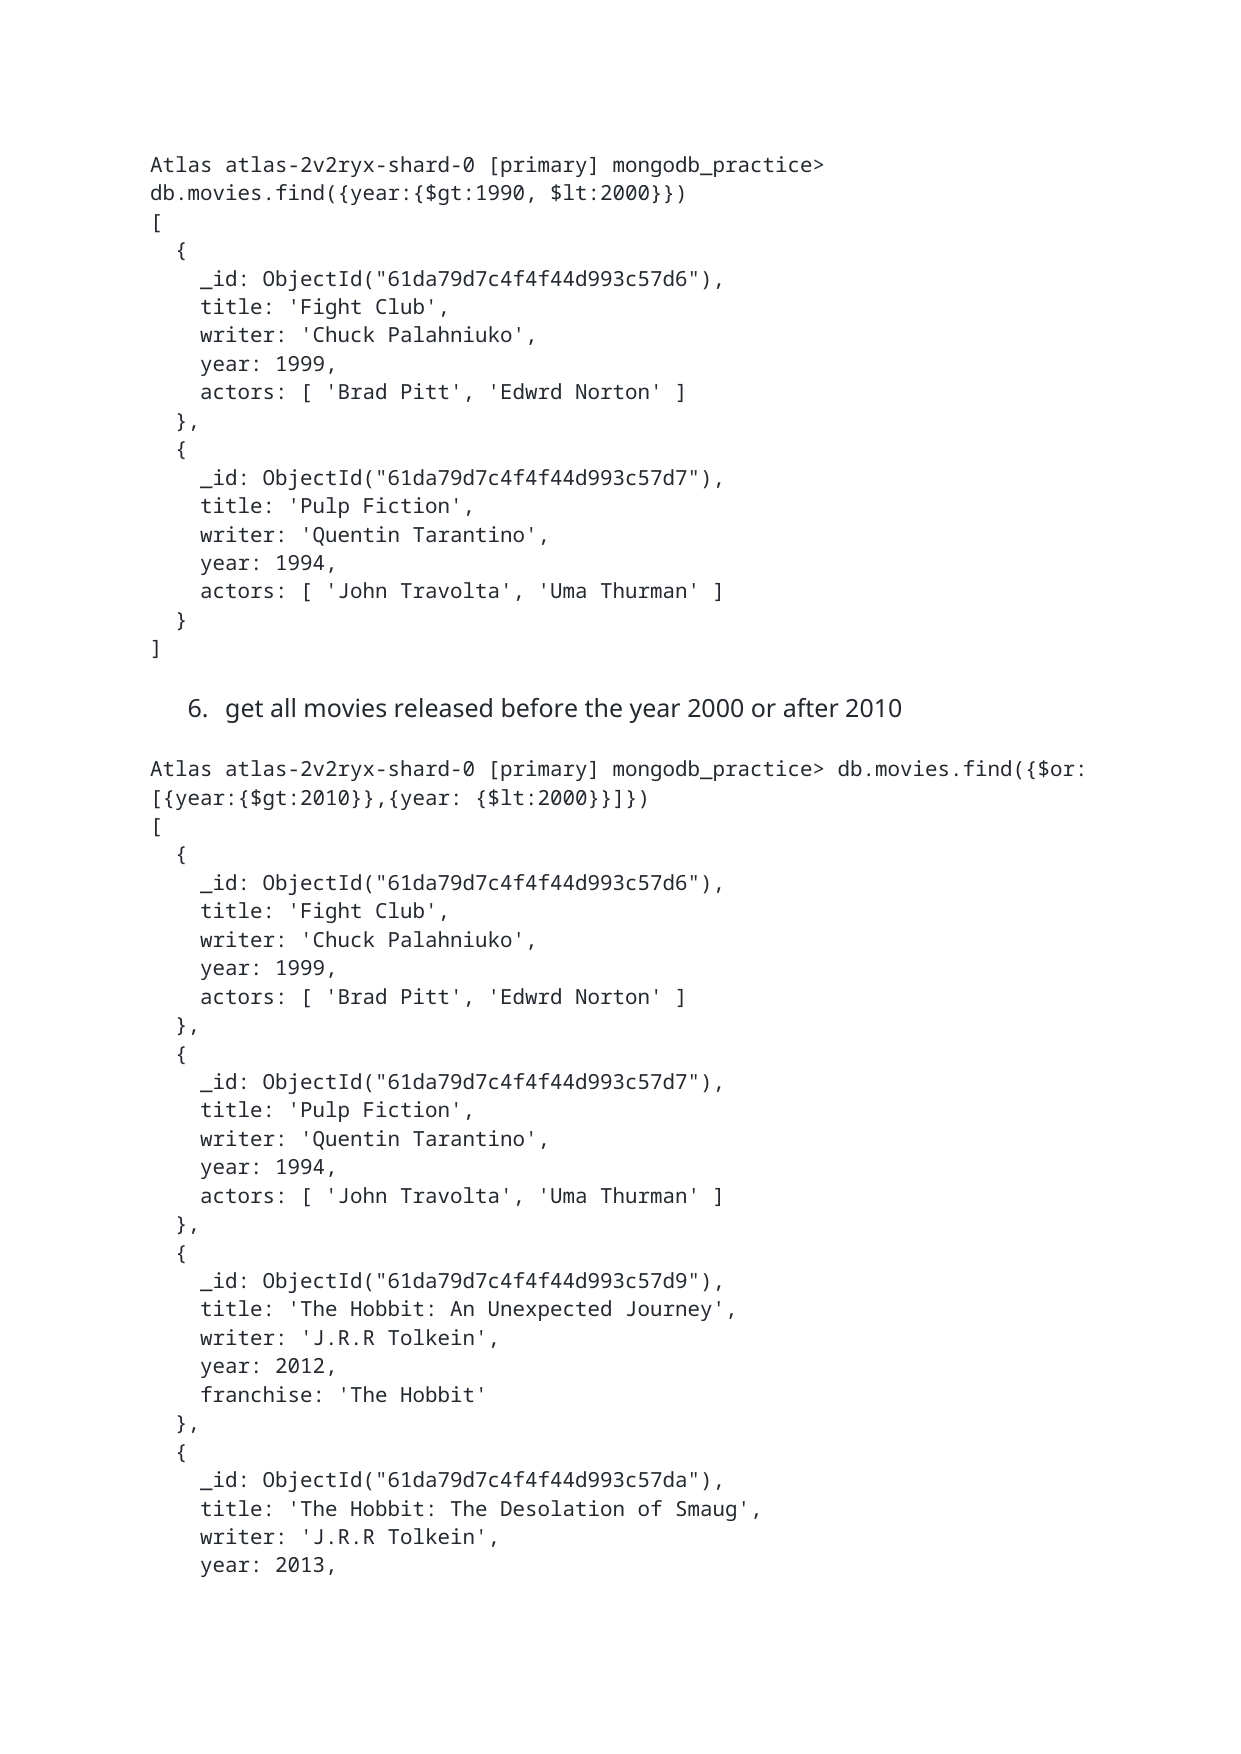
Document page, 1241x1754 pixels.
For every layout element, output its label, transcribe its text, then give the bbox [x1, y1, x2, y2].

text writer: 'J.R.R Tolkein', [150, 1522, 1090, 1551]
text year: 1999, [150, 953, 1090, 982]
text writer: 'Chuck Palahniuko', [150, 321, 1090, 349]
text franchise: 'The Hobbit' [150, 1380, 1090, 1408]
text _id: ObjectId("61da79d7c4f4f44d993c57d6"), [150, 868, 1090, 896]
text writer: 'Quentin Tarantino', [150, 520, 1090, 548]
text }, [150, 1010, 1090, 1039]
text { [150, 1437, 1090, 1465]
text actors: [ 'John Travolta', 'Uma Thurman' ] [150, 1181, 1090, 1209]
text _id: ObjectId("61da79d7c4f4f44d993c57da"), [150, 1465, 1090, 1494]
text writer: 'J.R.R Tolkein', [150, 1323, 1090, 1351]
text } [150, 605, 1090, 633]
text actors: [ 'Brad Pitt', 'Edwrd Norton' ] [150, 982, 1090, 1010]
text }, [150, 1209, 1090, 1238]
text title: 'The Hobbit: The Desolation of Smaug', [150, 1494, 1090, 1522]
text Atlas atlas-2v2ryx-shard-0 [primary] mongodb_practice> db.movies.find({year:{$gt:1990, $lt:2000}}) [150, 150, 1090, 207]
text _id: ObjectId("61da79d7c4f4f44d993c57d7"), [150, 1067, 1090, 1096]
text title: 'The Hobbit: An Unexpected Journey', [150, 1294, 1090, 1323]
text { [150, 839, 1090, 868]
text title: 'Fight Club', [150, 896, 1090, 925]
text { [150, 1039, 1090, 1067]
text title: 'Fight Club', [150, 292, 1090, 321]
text _id: ObjectId("61da79d7c4f4f44d993c57d9"), [150, 1266, 1090, 1294]
text { [150, 1238, 1090, 1266]
text year: 1999, [150, 349, 1090, 377]
text year: 2012, [150, 1351, 1090, 1380]
text }, [150, 1408, 1090, 1437]
text actors: [ 'John Travolta', 'Uma Thurman' ] [150, 577, 1090, 605]
text [ [150, 811, 1090, 839]
text Atlas atlas-2v2ryx-shard-0 [primary] mongodb_practice> db.movies.find({$or:[{year:{$gt:2010}},{year: {$lt:2000}}]}) [150, 754, 1090, 811]
text _id: ObjectId("61da79d7c4f4f44d993c57d7"), [150, 463, 1090, 491]
text year: 2013, [150, 1551, 1090, 1579]
text year: 1994, [150, 548, 1090, 577]
text title: 'Pulp Fiction', [150, 1096, 1090, 1124]
text title: 'Pulp Fiction', [150, 491, 1090, 520]
text year: 1994, [150, 1152, 1090, 1181]
text writer: 'Chuck Palahniuko', [150, 925, 1090, 953]
text _id: ObjectId("61da79d7c4f4f44d993c57d6"), [150, 264, 1090, 292]
text { [150, 235, 1090, 264]
text [ [150, 207, 1090, 235]
text writer: 'Quentin Tarantino', [150, 1124, 1090, 1152]
text ] [150, 633, 1090, 662]
text { [150, 434, 1090, 463]
list get all movies released before the year 2000 or after 2010 [187, 691, 1090, 725]
text }, [150, 406, 1090, 434]
text actors: [ 'Brad Pitt', 'Edwrd Norton' ] [150, 377, 1090, 406]
